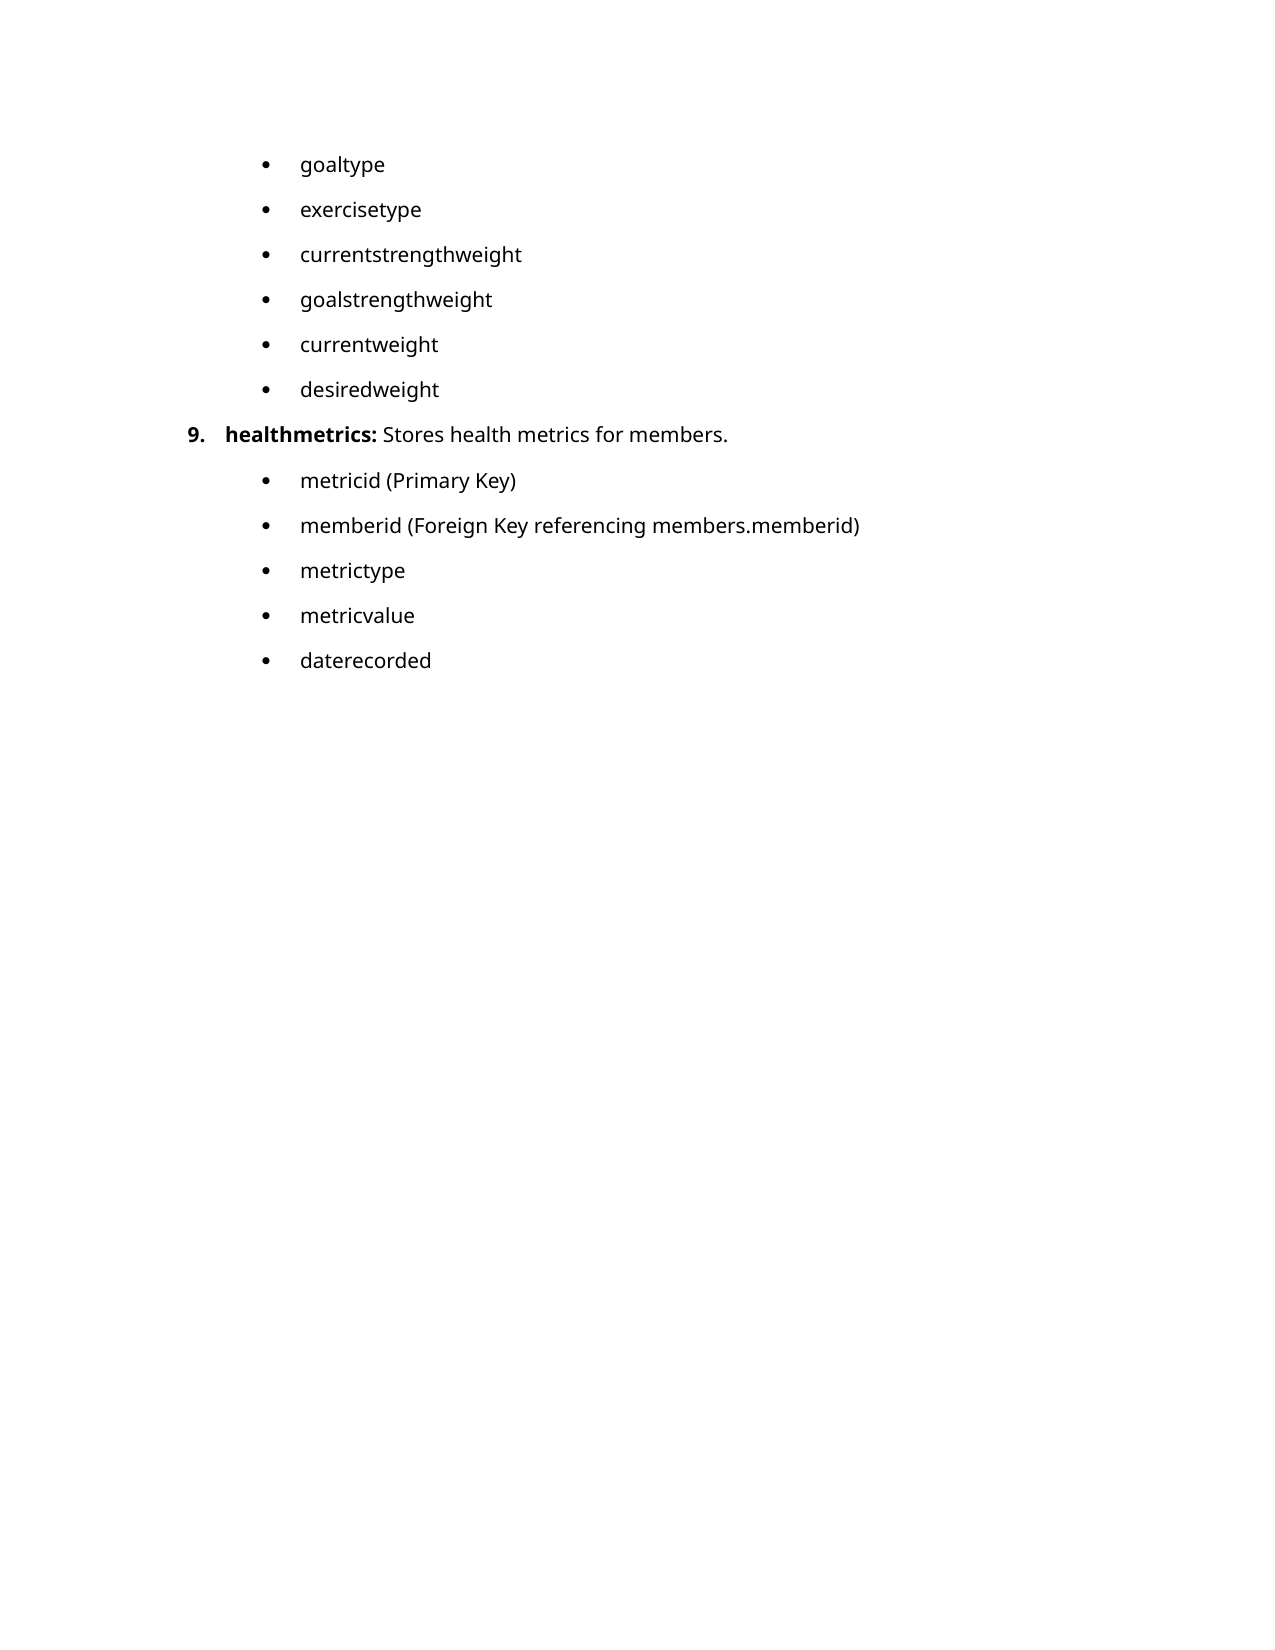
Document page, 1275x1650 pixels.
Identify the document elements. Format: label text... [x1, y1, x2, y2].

list currentstrengthweight [262, 240, 1125, 269]
list exercisetype [262, 195, 1125, 223]
list metricvalue [262, 601, 1125, 629]
list currentweight [262, 330, 1125, 359]
list goaltype [262, 150, 1125, 178]
list daterecorded [262, 646, 1125, 674]
list goalstrengthweight [262, 285, 1125, 314]
list metrictype [262, 556, 1125, 584]
list metricid (Primary Key) [262, 466, 1125, 494]
list memberid (Foreign Key referencing members.memberid) [262, 511, 1125, 539]
list desiredweight [262, 376, 1125, 404]
list healthmetrics: Stores health metrics for members. [187, 421, 1125, 449]
